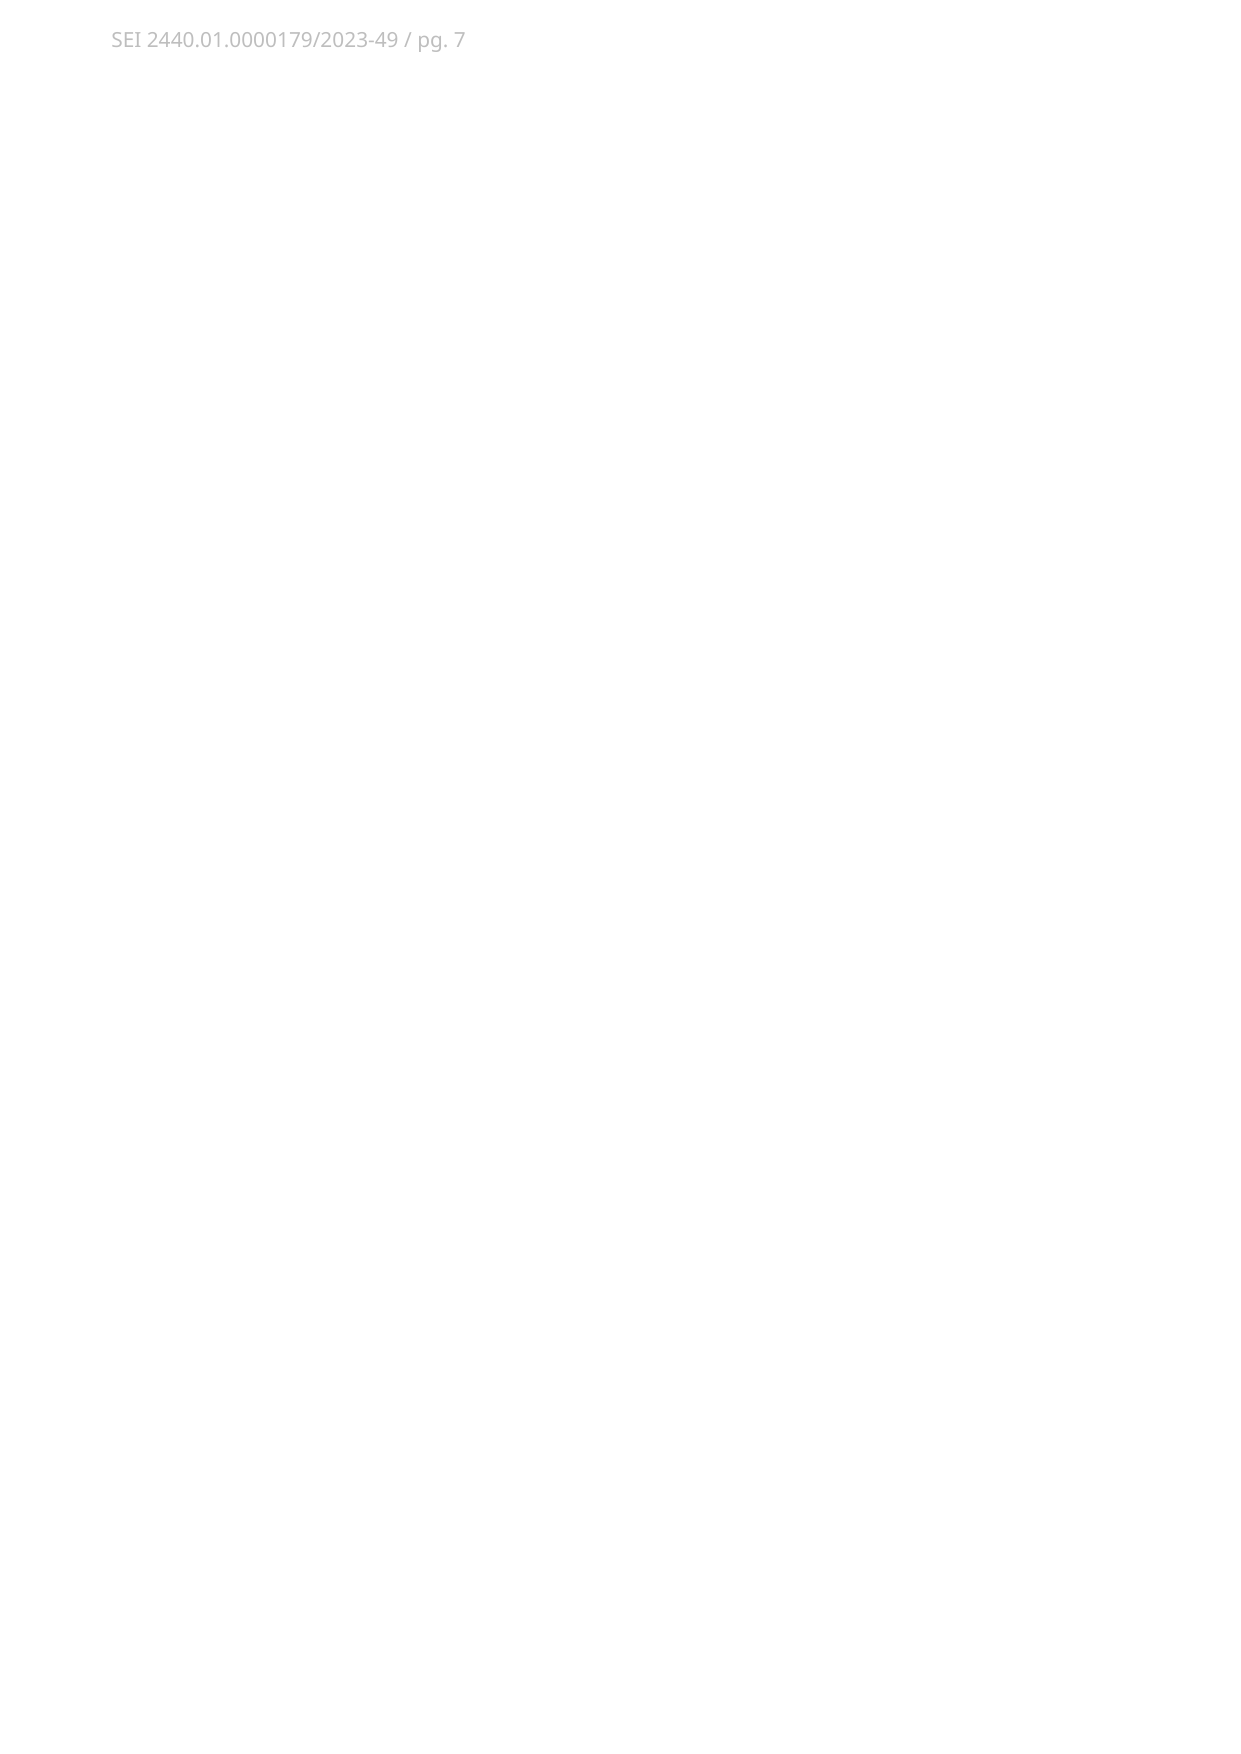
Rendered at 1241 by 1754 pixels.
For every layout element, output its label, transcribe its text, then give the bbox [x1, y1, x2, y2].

text SEI 2440.01.0000179/2023-49 / pg. 7 [111, 29, 1177, 52]
